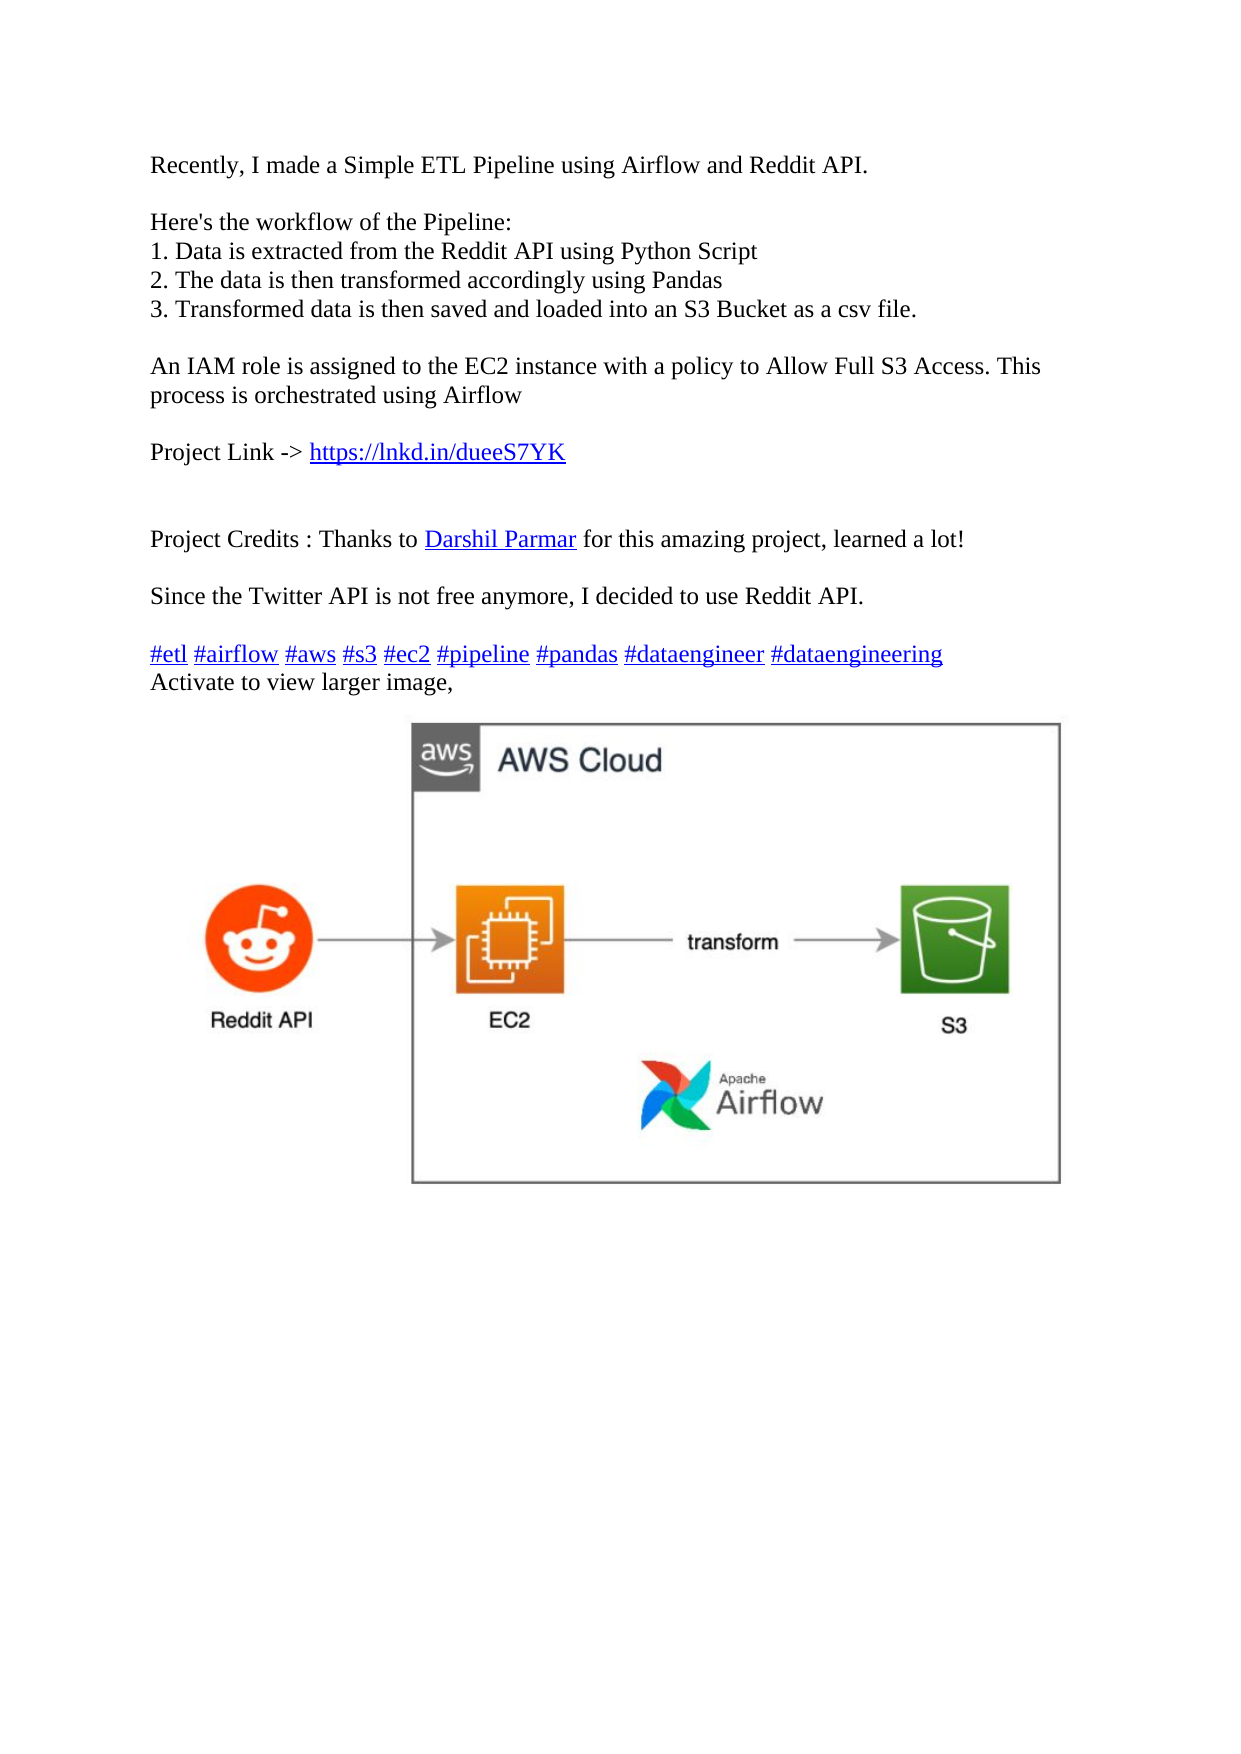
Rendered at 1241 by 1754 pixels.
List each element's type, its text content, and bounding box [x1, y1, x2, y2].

picture [150, 696, 1088, 1211]
text Project Credits : Thanks to Darshil Parmar for this amazing project, learned a lot! Since the Twitter API is not free anymore, I decided to use Reddit API. #etl #airflow #aws #s3 #ec2 #pipeline #pandas #dataengineer #dataengineering [150, 466, 1090, 667]
text Activate to view larger image, [150, 667, 1090, 696]
text Recently, I made a Simple ETL Pipeline using Airflow and Reddit API. Here's the workflow of the Pipeline: 1. Data is extracted from the Reddit API using Python Script 2. The data is then transformed accordingly using Pandas 3. Transformed data is then saved and loaded into an S3 Bucket as a csv file. An IAM role is assigned to the EC2 instance with a policy to Allow Full S3 Access. This process is orchestrated using Airflow Project Link -> https://lnkd.in/dueeS7YK [150, 150, 1090, 466]
